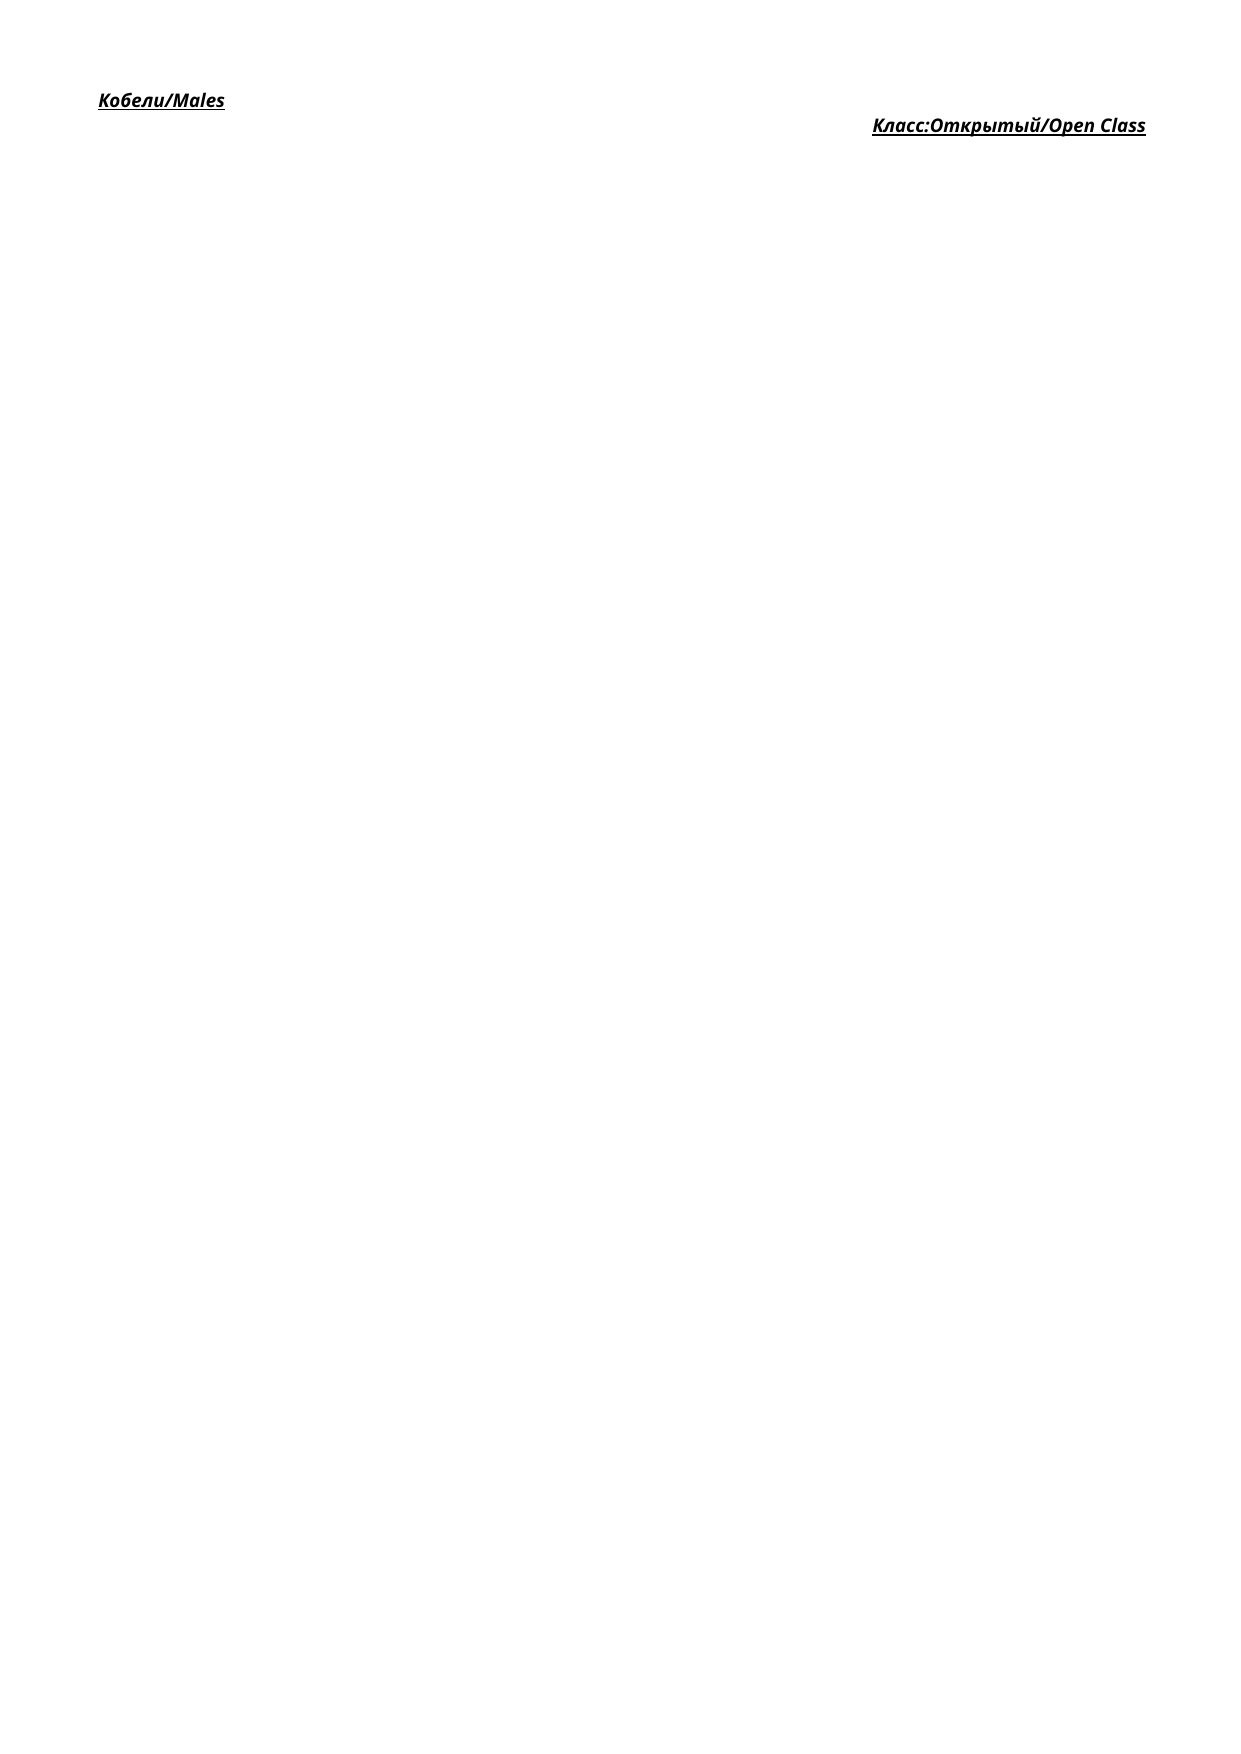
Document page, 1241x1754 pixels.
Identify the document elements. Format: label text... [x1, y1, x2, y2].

text Кобели/Males [89, 87, 1181, 113]
text Класс:Открытый/Open Class [89, 113, 1181, 138]
